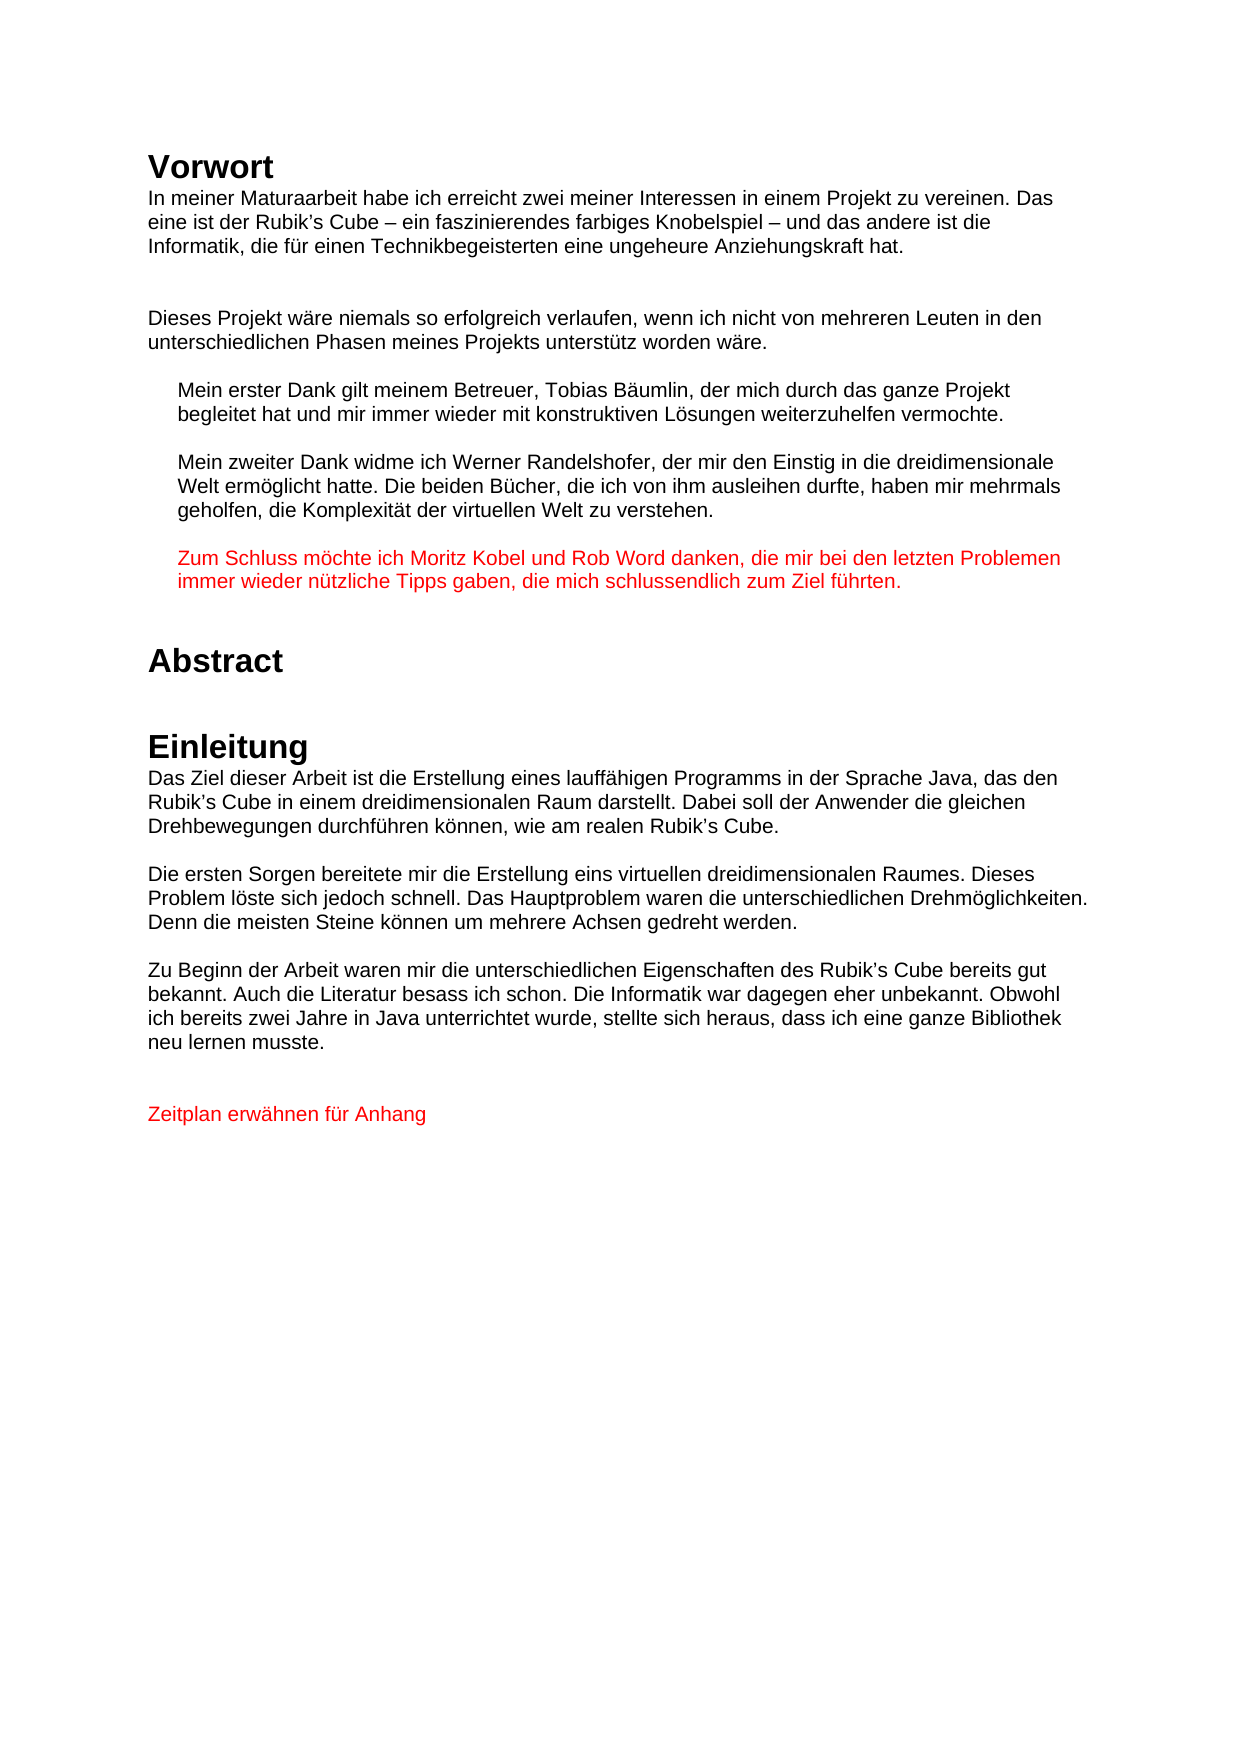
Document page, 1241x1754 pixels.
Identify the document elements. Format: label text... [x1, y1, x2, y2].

text Abstract [148, 641, 1093, 680]
text In meiner Maturaarbeit habe ich erreicht zwei meiner Interessen in einem Projekt zu vereinen. Das eine ist der Rubik’s Cube – ein faszinierendes farbiges Knobelspiel – und das andere ist die Informatik, die für einen Technikbegeisterten eine ungeheure Anziehungskraft hat. [148, 186, 1093, 258]
text Vorwort [148, 148, 1093, 186]
text Mein zweiter Dank widme ich Werner Randelshofer, der mir den Einstig in die dreidimensionale Welt ermöglicht hatte. Die beiden Bücher, die ich von ihm ausleihen durfte, haben mir mehrmals geholfen, die Komplexität der virtuellen Welt zu verstehen. [177, 449, 1093, 521]
text Die ersten Sorgen bereitete mir die Erstellung eins virtuellen dreidimensionalen Raumes. Dieses Problem löste sich jedoch schnell. Das Hauptproblem waren die unterschiedlichen Drehmöglichkeiten. Denn die meisten Steine können um mehrere Achsen gedreht werden. [148, 862, 1093, 934]
text Das Ziel dieser Arbeit ist die Erstellung eines lauffähigen Programms in der Sprache Java, das den Rubik’s Cube in einem dreidimensionalen Raum darstellt. Dabei soll der Anwender die gleichen Drehbewegungen durchführen können, wie am realen Rubik’s Cube. [148, 766, 1093, 838]
text Mein erster Dank gilt meinem Betreuer, Tobias Bäumlin, der mich durch das ganze Projekt begleitet hat und mir immer wieder mit konstruktiven Lösungen weiterzuhelfen vermochte. [177, 378, 1093, 426]
text Zum Schluss möchte ich Moritz Kobel und Rob Word danken, die mir bei den letzten Problemen immer wieder nützliche Tipps gaben, die mich schlussendlich zum Ziel führten. [177, 545, 1093, 593]
text Einleitung [148, 728, 1093, 766]
text Dieses Projekt wäre niemals so erfolgreich verlaufen, wenn ich nicht von mehreren Leuten in den unterschiedlichen Phasen meines Projekts unterstütz worden wäre. [148, 306, 1093, 354]
text Zeitplan erwähnen für Anhang [148, 1101, 1093, 1125]
text Zu Beginn der Arbeit waren mir die unterschiedlichen Eigenschaften des Rubik’s Cube bereits gut bekannt. Auch die Literatur besass ich schon. Die Informatik war dagegen eher unbekannt. Obwohl ich bereits zwei Jahre in Java unterrichtet wurde, stellte sich heraus, dass ich eine ganze Bibliothek neu lernen musste. [148, 958, 1093, 1053]
